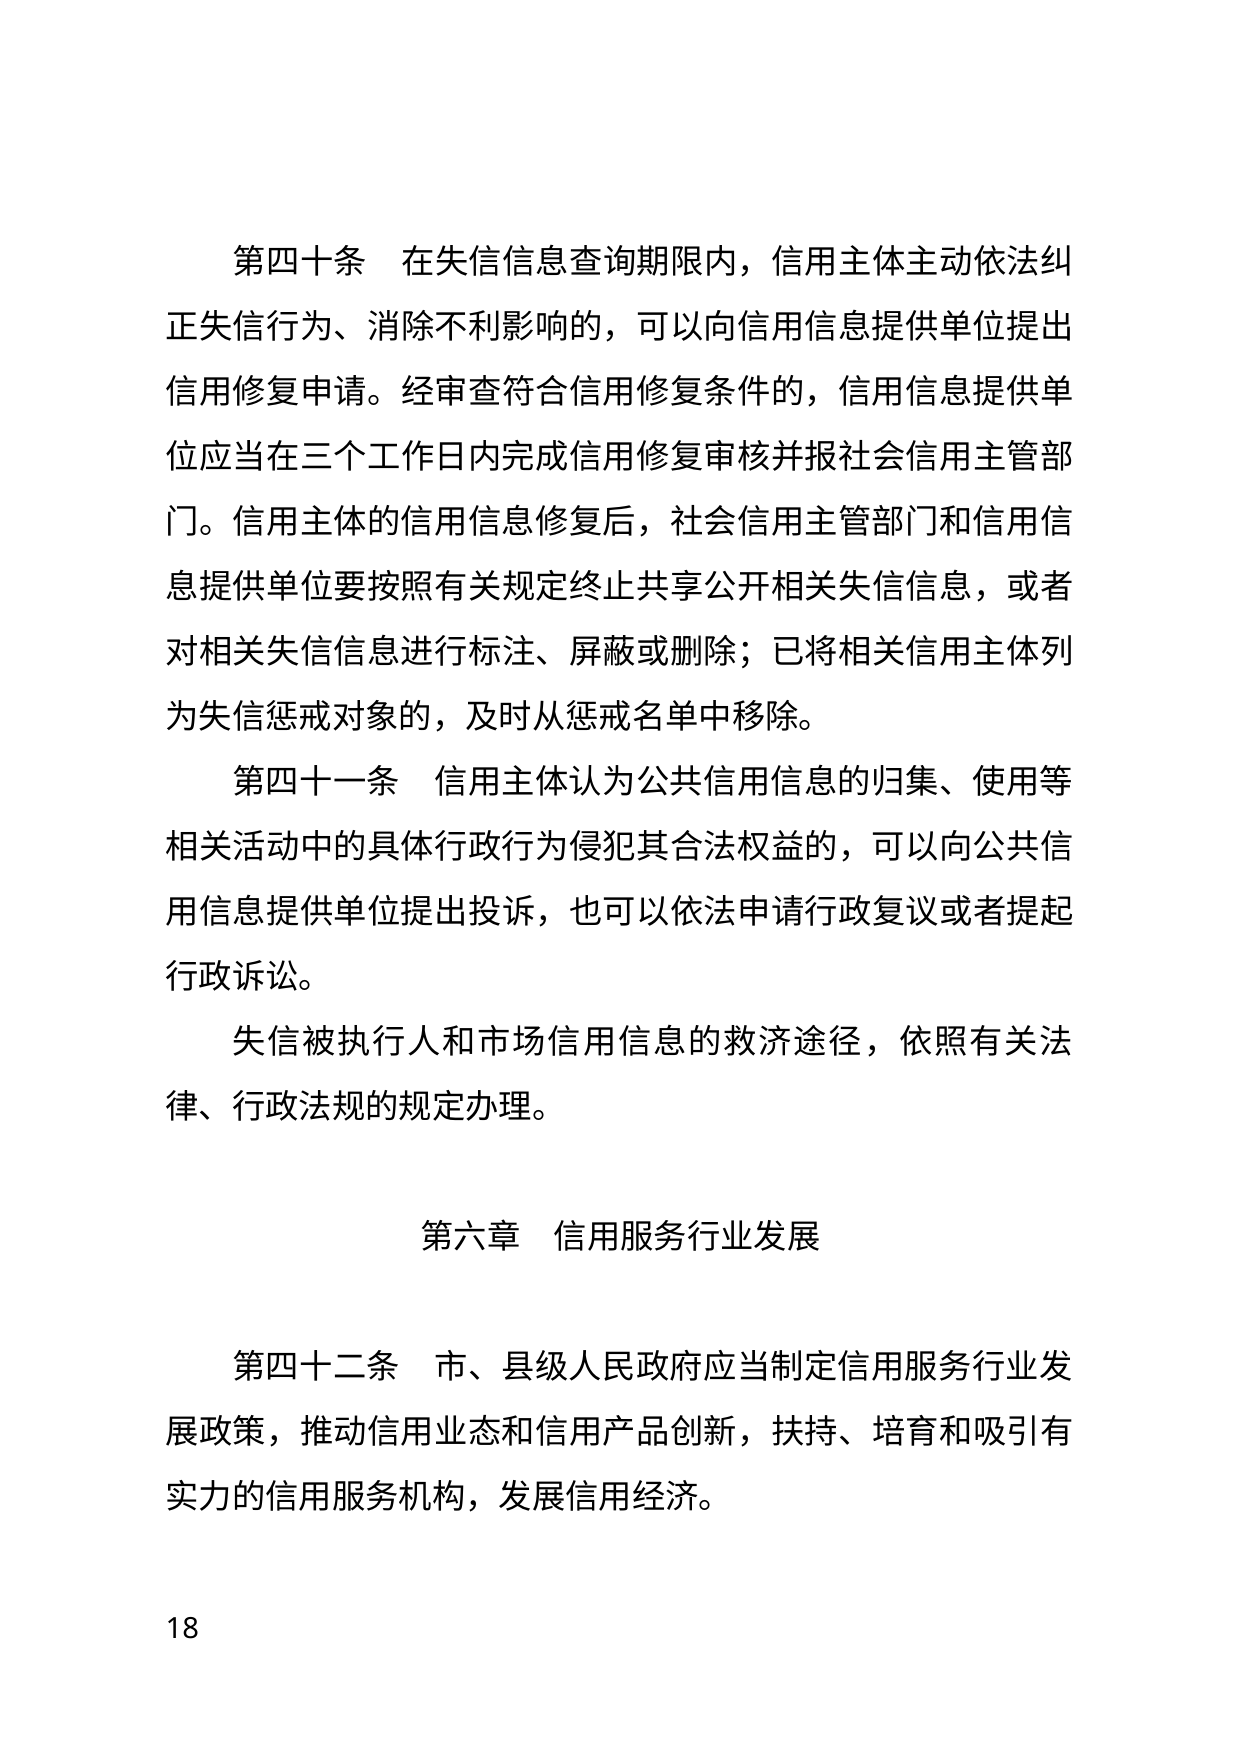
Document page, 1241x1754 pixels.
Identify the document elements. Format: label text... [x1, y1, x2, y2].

text 第四十条 在失信信息查询期限内，信用主体主动依法纠正失信行为、消除不利影响的，可以向信用信息提供单位提出信用修复申请。经审查符合信用修复条件的，信用信息提供单位应当在三个工作日内完成信用修复审核并报社会信用主管部门。信用主体的信用信息修复后，社会信用主管部门和信用信息提供单位要按照有关规定终止共享公开相关失信信息，或者对相关失信信息进行标注、屏蔽或删除；已将相关信用主体列为失信惩戒对象的，及时从惩戒名单中移除。 [165, 227, 1075, 747]
text 第四十一条 信用主体认为公共信用信息的归集、使用等相关活动中的具体行政行为侵犯其合法权益的，可以向公共信用信息提供单位提出投诉，也可以依法申请行政复议或者提起行政诉讼。 [165, 747, 1075, 1007]
text 第六章 信用服务行业发展 [165, 1202, 1075, 1267]
text 第四十二条 市、县级人民政府应当制定信用服务行业发展政策，推动信用业态和信用产品创新，扶持、培育和吸引有实力的信用服务机构，发展信用经济。 [165, 1332, 1075, 1527]
text 失信被执行人和市场信用信息的救济途径，依照有关法律、行政法规的规定办理。 [165, 1007, 1075, 1137]
